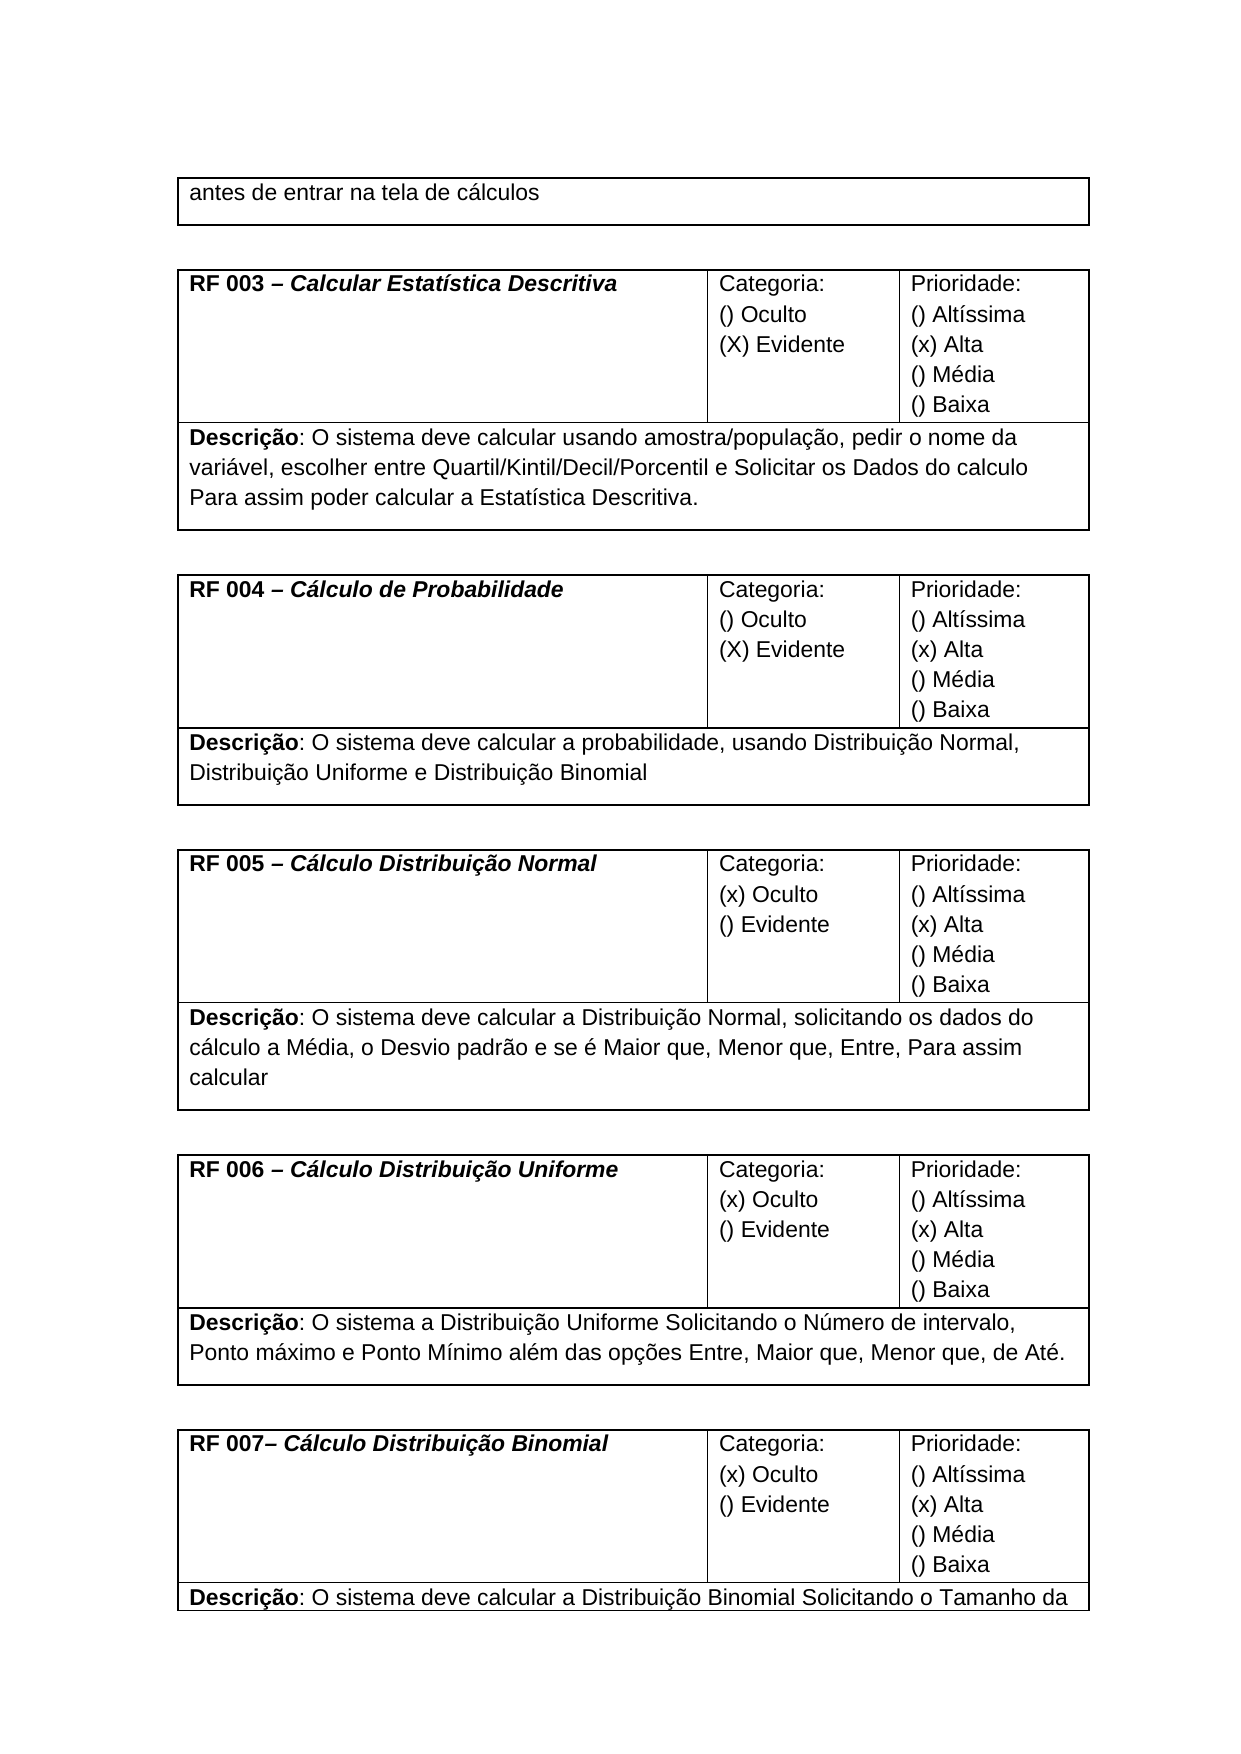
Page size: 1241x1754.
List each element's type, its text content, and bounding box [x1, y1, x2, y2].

table_header Categoria: (x) Oculto () Evidente [708, 851, 899, 1002]
table_header RF 003 – Calcular Estatística Descritiva [179, 271, 707, 422]
table_header RF 004 – Cálculo de Probabilidade [179, 576, 707, 727]
table_cell Descrição: O sistema deve calcular a Distribuição Normal, solicitando os dados do cálculo a Média, o Desvio padrão e se é Maior que, Menor que, Entre, Para assim calcular [179, 1003, 1088, 1109]
table_header Prioridade: () Altíssima (x) Alta () Média () Baixa [900, 851, 1088, 1002]
table_header Categoria: (x) Oculto () Evidente [708, 1431, 899, 1582]
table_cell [179, 1583, 1088, 1610]
table_header Categoria: () Oculto (X) Evidente [708, 271, 899, 422]
table_cell Descrição: O sistema a Distribuição Uniforme Solicitando o Número de intervalo, Ponto máximo e Ponto Mínimo além das opções Entre, Maior que, Menor que, de Até. [179, 1309, 1088, 1384]
table_cell Descrição: O sistema deve calcular a probabilidade, usando Distribuição Normal, Distribuição Uniforme e Distribuição Binomial [179, 729, 1088, 804]
table_cell Descrição: O sistema deve calcular usando amostra/população, pedir o nome da variável, escolher entre Quartil/Kintil/Decil/Porcentil e Solicitar os Dados do calculo Para assim poder calcular a Estatística Descritiva. [179, 423, 1088, 529]
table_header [900, 271, 1088, 422]
table_header Prioridade: () Altíssima (x) Alta () Média () Baixa [900, 1156, 1088, 1307]
table_header Prioridade: () Altíssima (x) Alta () Média () Baixa [900, 1431, 1088, 1582]
table_header RF 006 – Cálculo Distribuição Uniforme [179, 1156, 707, 1307]
table_header Prioridade: () Altíssima (x) Alta () Média () Baixa [900, 576, 1088, 727]
table_header RF 007– Cálculo Distribuição Binomial [179, 1431, 707, 1582]
table_header RF 005 – Cálculo Distribuição Normal [179, 851, 707, 1002]
table_header Categoria: (x) Oculto () Evidente [708, 1156, 899, 1307]
table_header Categoria: () Oculto (X) Evidente [708, 576, 899, 727]
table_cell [179, 179, 1088, 224]
